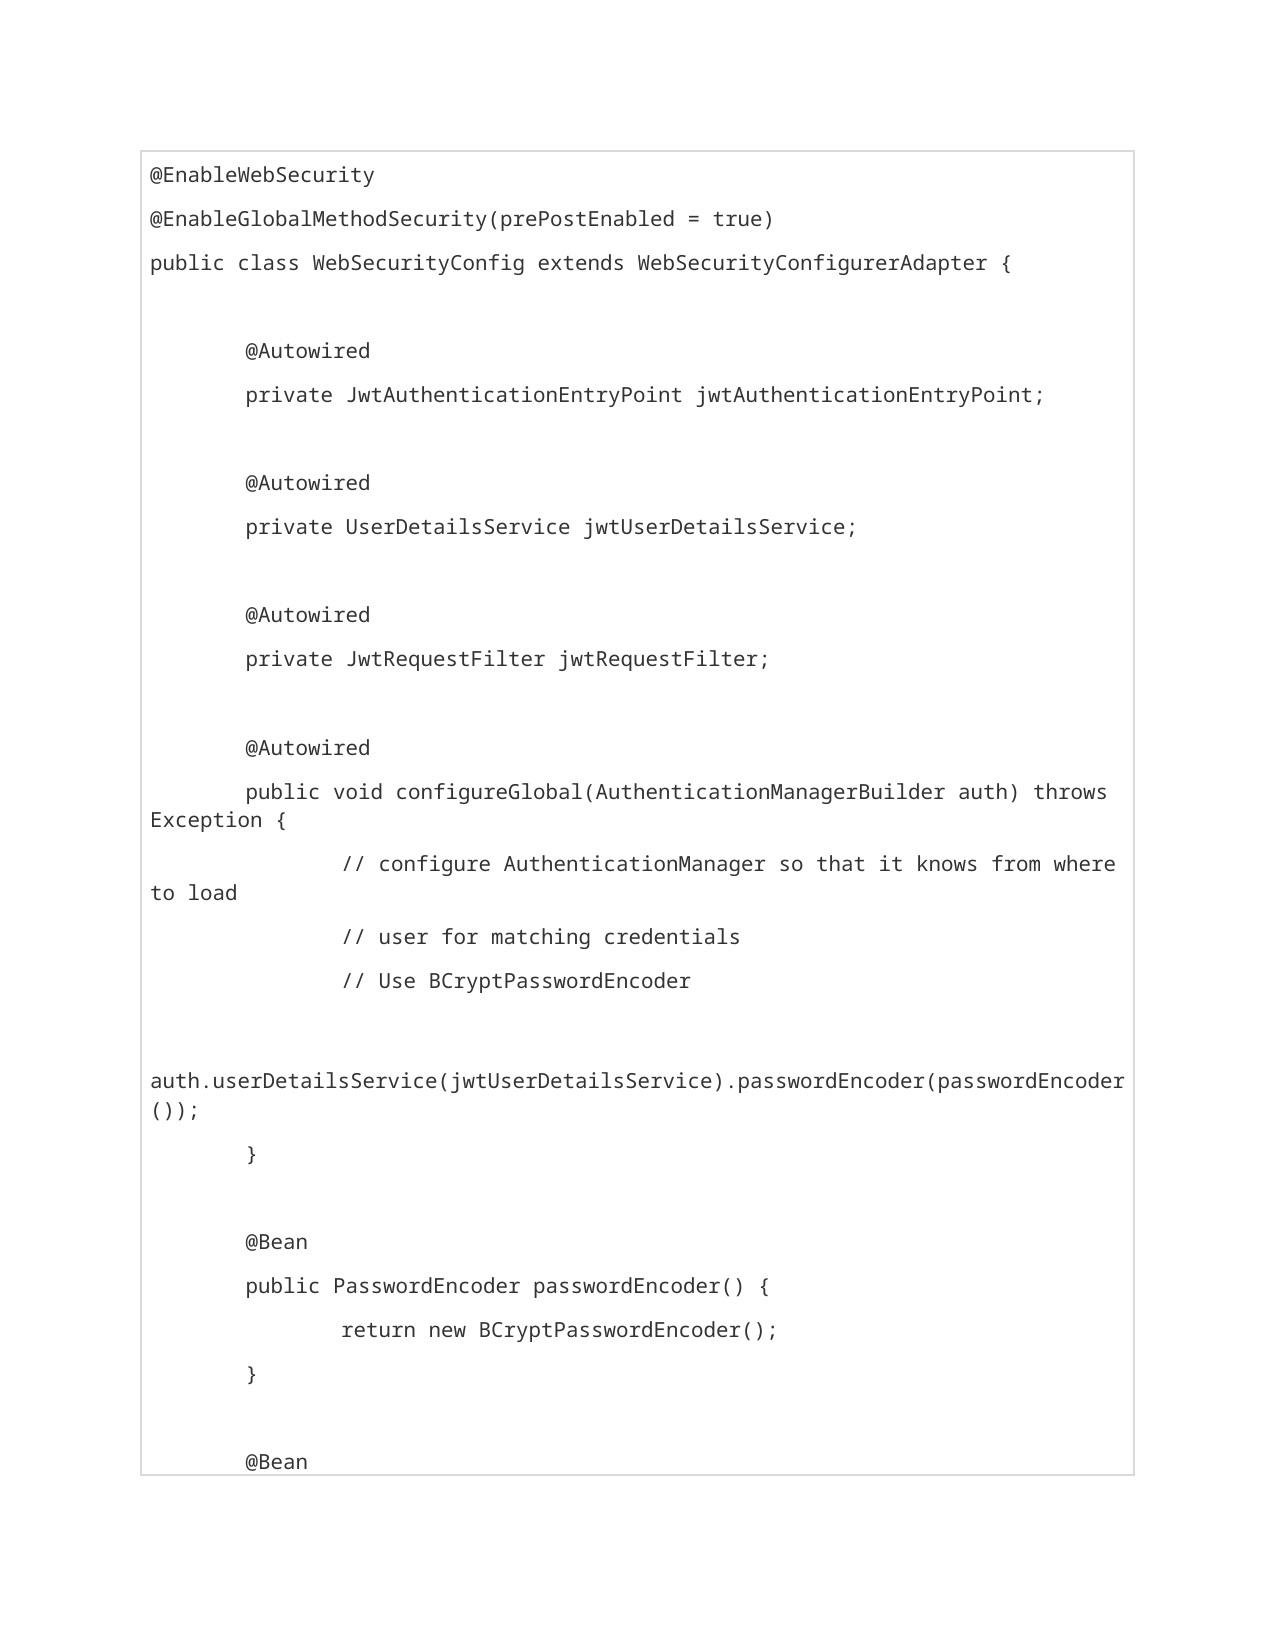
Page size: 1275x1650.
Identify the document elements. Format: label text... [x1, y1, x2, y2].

text @Autowired [142, 326, 1133, 364]
text auth.userDetailsService(jwtUserDetailsService).passwordEncoder(passwordEncoder()); [142, 1000, 1133, 1123]
text } [142, 1129, 1133, 1167]
text return new BCryptPasswordEncoder(); [142, 1305, 1133, 1343]
text @EnableGlobalMethodSecurity(prePostEnabled = true) [142, 194, 1133, 232]
text public PasswordEncoder passwordEncoder() { [142, 1261, 1133, 1299]
text public void configureGlobal(AuthenticationManagerBuilder auth) throws Exception { [142, 767, 1133, 834]
text @EnableWebSecurity [142, 152, 1133, 188]
text public class WebSecurityConfig extends WebSecurityConfigurerAdapter { [142, 238, 1133, 276]
text // user for matching credentials [142, 912, 1133, 950]
text @Autowired [142, 458, 1133, 497]
text private JwtRequestFilter jwtRequestFilter; [142, 635, 1133, 673]
text @Bean [142, 1437, 1133, 1474]
text @Bean [142, 1217, 1133, 1255]
text @Autowired [142, 591, 1133, 629]
text @Autowired [142, 723, 1133, 761]
text private UserDetailsService jwtUserDetailsService; [142, 502, 1133, 541]
text // configure AuthenticationManager so that it knows from where to load [142, 839, 1133, 906]
text private JwtAuthenticationEntryPoint jwtAuthenticationEntryPoint; [142, 370, 1133, 409]
text // Use BCryptPasswordEncoder [142, 956, 1133, 994]
text } [142, 1349, 1133, 1388]
